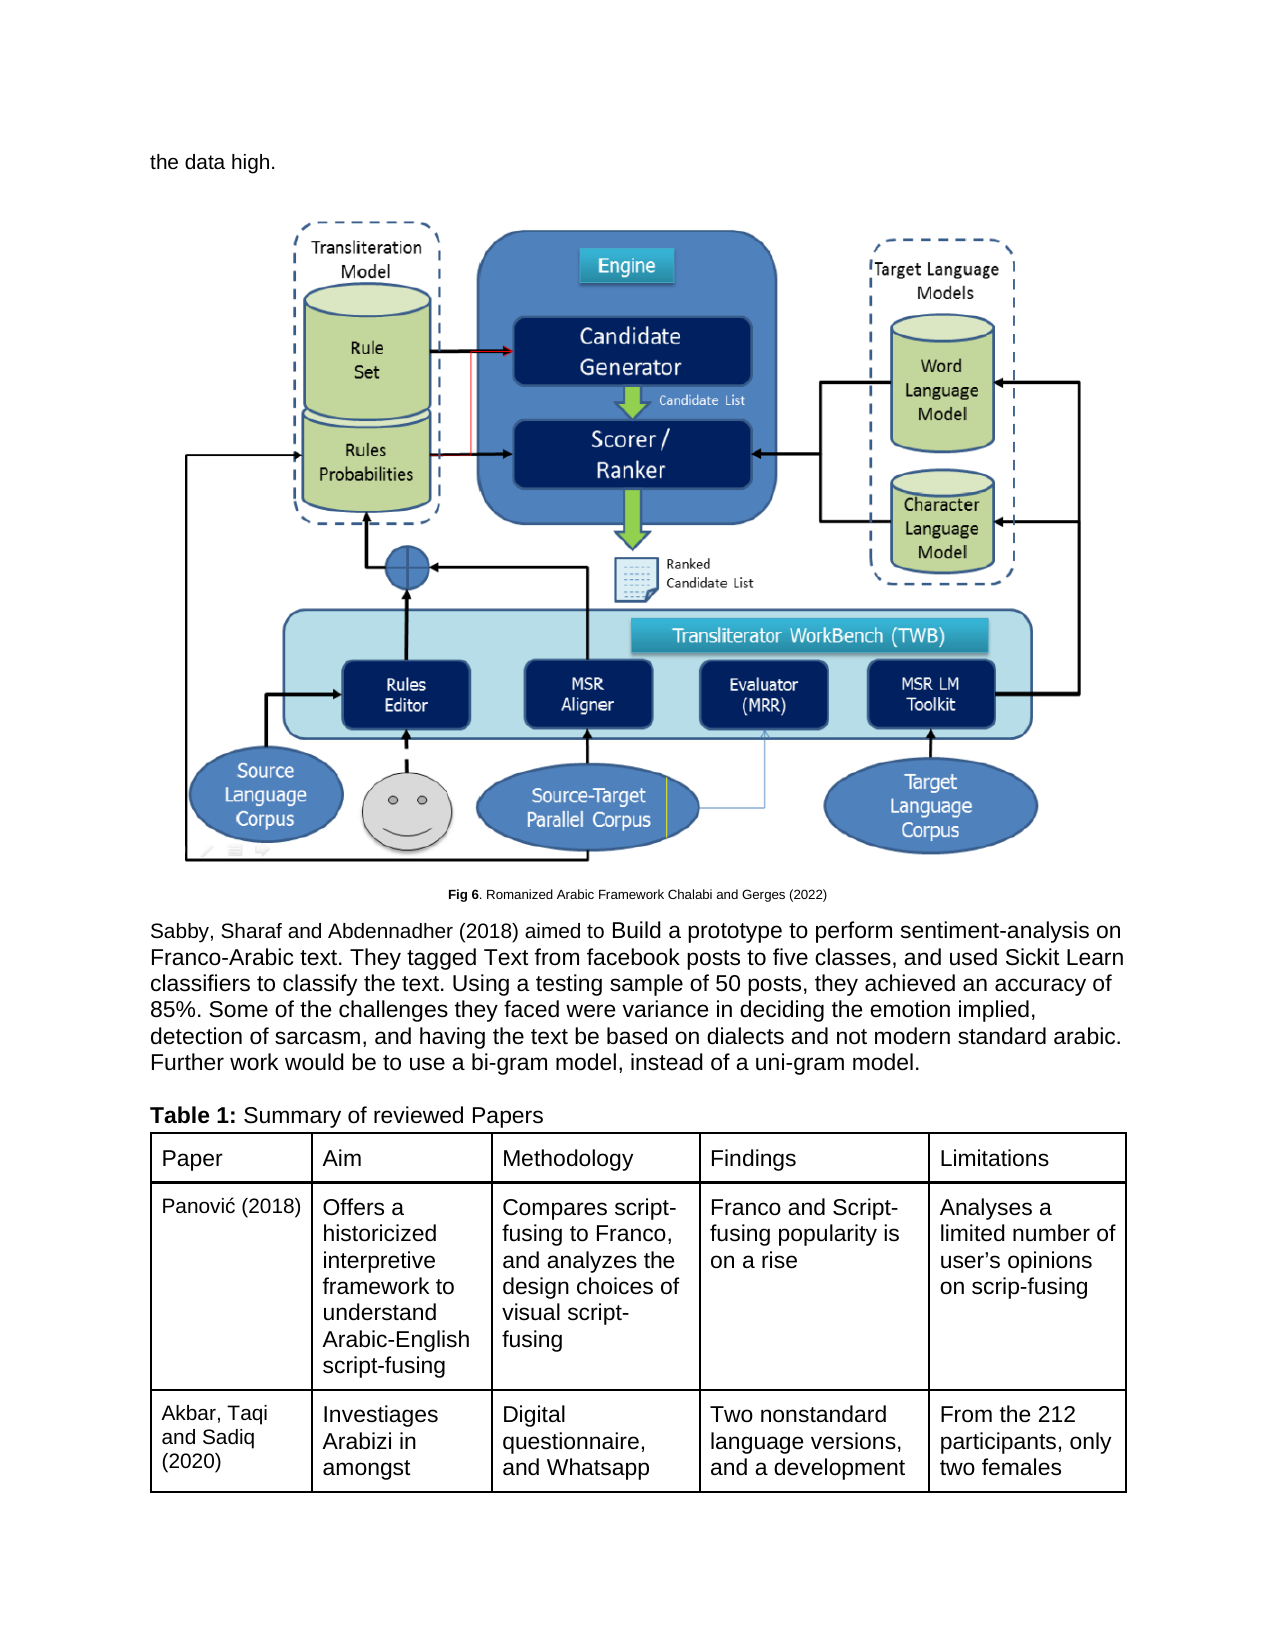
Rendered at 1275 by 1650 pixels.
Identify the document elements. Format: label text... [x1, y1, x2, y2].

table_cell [313, 1391, 491, 1491]
table_header Findings [701, 1134, 928, 1181]
text Table 1: Summary of reviewed Papers [150, 1102, 1125, 1128]
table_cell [493, 1391, 699, 1491]
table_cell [152, 1391, 311, 1491]
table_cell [701, 1391, 928, 1491]
table_cell Analyses a limited number of user’s opinions on scrip-fusing [930, 1184, 1125, 1389]
table_cell Compares script-fusing to Franco, and analyzes the design choices of visual script-fusing [493, 1184, 699, 1389]
text Fig 6. Romanized Arabic Framework Chalabi and Gerges (2022) [150, 887, 1125, 913]
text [150, 150, 1125, 174]
picture [150, 204, 1125, 884]
table_cell Offers a historicized interpretive framework to understand Arabic-English script-fusing [313, 1184, 491, 1389]
table_header Paper [152, 1134, 311, 1181]
table_header Aim [313, 1134, 491, 1181]
table_header Methodology [493, 1134, 699, 1181]
table_cell Franco and Script-fusing popularity is on a rise [701, 1184, 928, 1389]
table_header Limitations [930, 1134, 1125, 1181]
table_cell Panović (2018) [152, 1184, 311, 1389]
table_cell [930, 1391, 1125, 1491]
text Sabby, Sharaf and Abdennadher (2018) aimed to Build a prototype to perform sentiment-analysis on Franco-Arabic text. They tagged Text from facebook posts to five classes, and used Sickit Learn classifiers to classify the text. Using a testing sample of 50 posts, they achieved an accuracy of 85%. Some of the challenges they faced were variance in deciding the emotion implied, detection of sarcasm, and having the text be based on dialects and not modern standard arabic. Further work would be to use a bi-gram model, instead of a uni-gram model. [150, 917, 1125, 1076]
